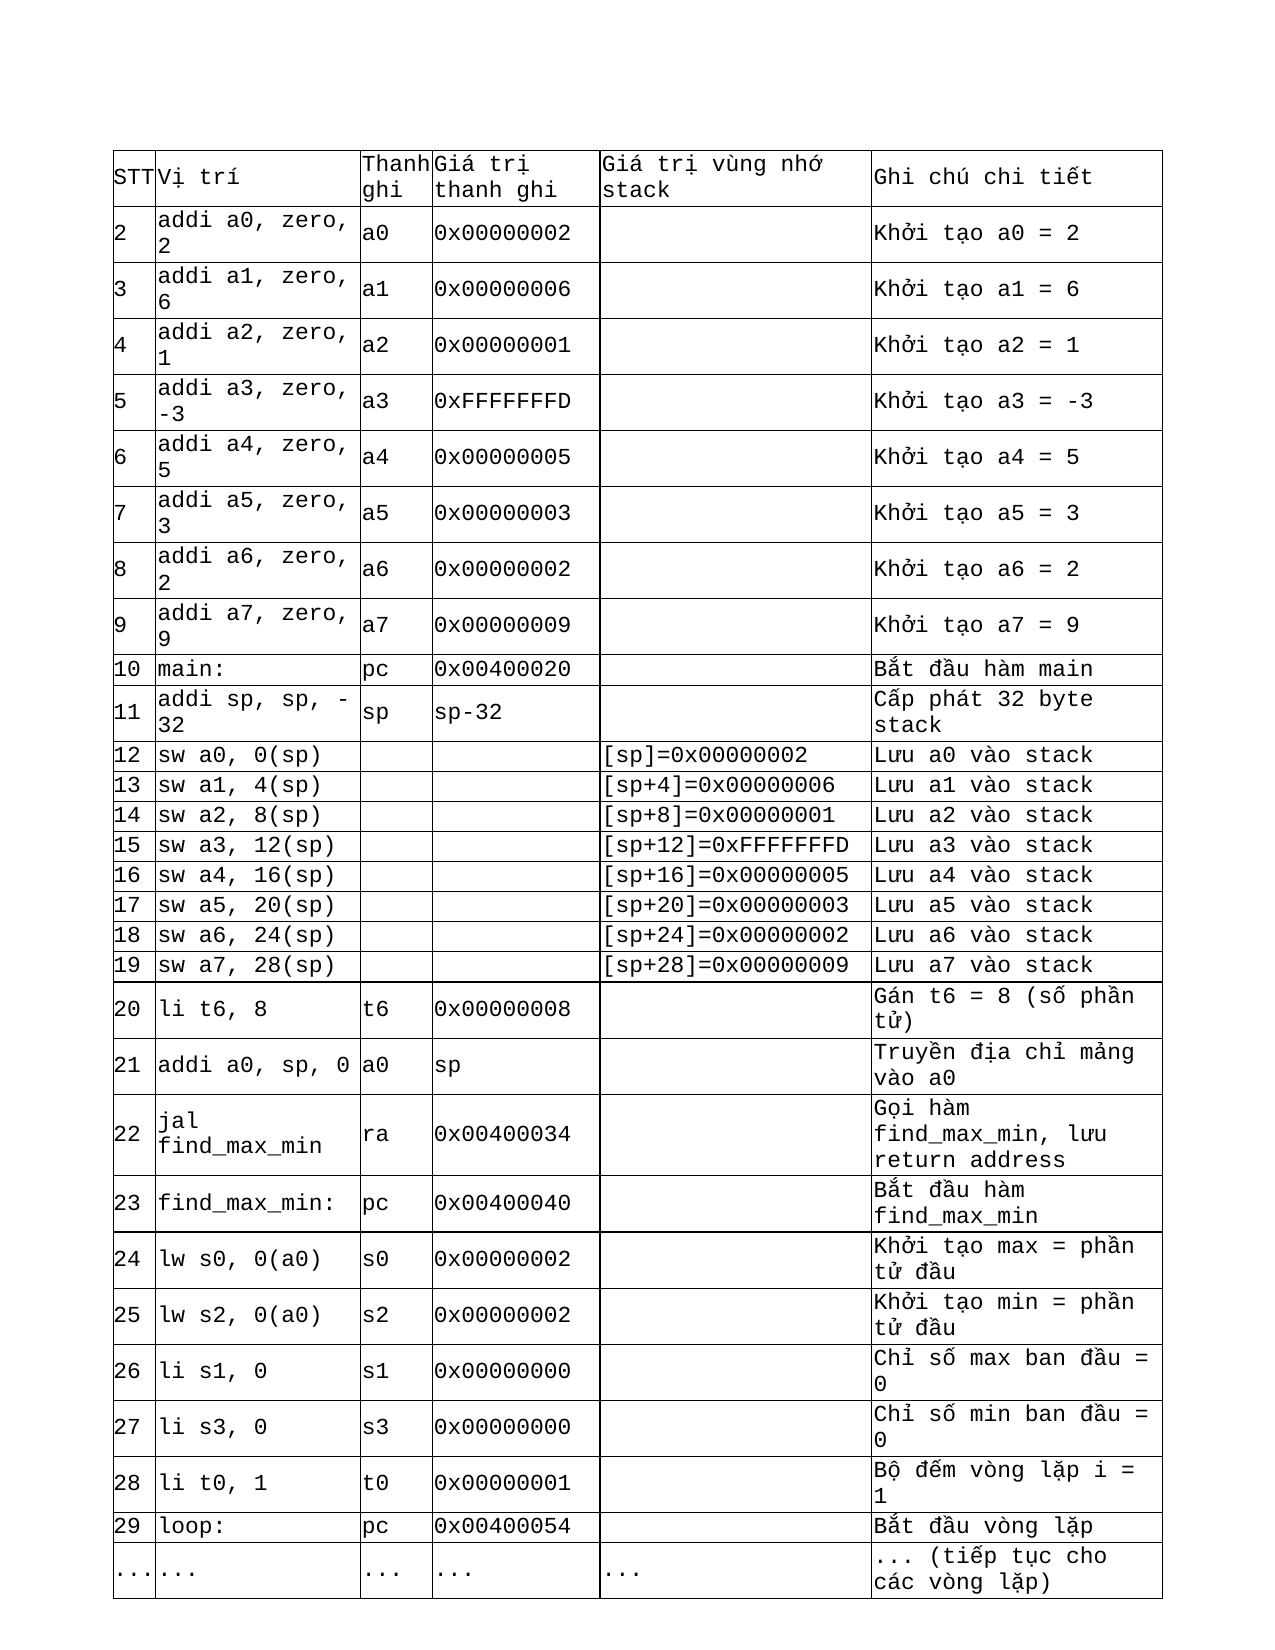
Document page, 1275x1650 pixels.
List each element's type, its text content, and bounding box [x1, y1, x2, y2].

table_cell a1 [361, 263, 432, 318]
table_cell [sp+8]=0x00000001 [601, 802, 871, 831]
table_cell t0 [361, 1457, 432, 1512]
table_cell sw a5, 20(sp) [156, 892, 360, 921]
table_cell Lưu a2 vào stack [872, 802, 1162, 831]
table_cell [sp+24]=0x00000002 [601, 922, 871, 951]
table_cell [601, 263, 871, 318]
table_cell Chỉ số max ban đầu = 0 [872, 1345, 1162, 1399]
table_cell sw a3, 12(sp) [156, 832, 360, 861]
table_cell sw a2, 8(sp) [156, 802, 360, 831]
table_cell pc [361, 655, 432, 684]
table_cell 0x00000002 [433, 1289, 599, 1343]
table_cell 0x00000008 [433, 983, 599, 1037]
table_cell 0x00000002 [433, 543, 599, 598]
table_cell [601, 375, 871, 430]
table_cell ... [361, 1543, 432, 1598]
table_cell Lưu a7 vào stack [872, 952, 1162, 981]
table_cell [433, 892, 599, 921]
table_cell Lưu a1 vào stack [872, 772, 1162, 801]
table_cell sw a4, 16(sp) [156, 862, 360, 891]
table_cell 0x00000002 [433, 1233, 599, 1287]
table_cell [361, 832, 432, 861]
table_cell li t0, 1 [156, 1457, 360, 1512]
table_cell Khởi tạo a5 = 3 [872, 487, 1162, 542]
table_cell Khởi tạo a6 = 2 [872, 543, 1162, 598]
table_cell 0x00000005 [433, 431, 599, 486]
table_cell ... (tiếp tục cho các vòng lặp) [872, 1543, 1162, 1598]
table_cell [601, 655, 871, 684]
table_cell t6 [361, 983, 432, 1037]
table_cell [601, 1457, 871, 1512]
table_cell 12 [114, 742, 155, 771]
table_cell 22 [114, 1095, 155, 1175]
table_cell [433, 742, 599, 771]
table_cell jal find_max_min [156, 1095, 360, 1175]
table_cell a3 [361, 375, 432, 430]
table_cell sw a7, 28(sp) [156, 952, 360, 981]
table_cell [sp+16]=0x00000005 [601, 862, 871, 891]
table_cell ra [361, 1095, 432, 1175]
table_cell [361, 772, 432, 801]
table_cell [601, 1039, 871, 1093]
table_cell 0x00400054 [433, 1513, 599, 1542]
table_cell [601, 543, 871, 598]
table_cell addi a0, sp, 0 [156, 1039, 360, 1093]
table_header STT [114, 151, 155, 206]
table_cell Bắt đầu hàm main [872, 655, 1162, 684]
table_cell 3 [114, 263, 155, 318]
table_cell Chỉ số min ban đầu = 0 [872, 1401, 1162, 1456]
table_cell Lưu a4 vào stack [872, 862, 1162, 891]
table_cell li s1, 0 [156, 1345, 360, 1399]
table_cell ... [114, 1543, 155, 1598]
table_cell Khởi tạo a7 = 9 [872, 599, 1162, 654]
table_cell Bắt đầu vòng lặp [872, 1513, 1162, 1542]
table_cell [433, 802, 599, 831]
table_header Ghi chú chi tiết [872, 151, 1162, 206]
table_cell [601, 1289, 871, 1343]
table_cell [601, 1095, 871, 1175]
table_cell [601, 431, 871, 486]
table_cell [361, 802, 432, 831]
table_cell 11 [114, 686, 155, 741]
table_cell main: [156, 655, 360, 684]
table_cell [601, 1233, 871, 1287]
table_cell addi a2, zero, 1 [156, 319, 360, 374]
table_cell [601, 983, 871, 1037]
table_cell 8 [114, 543, 155, 598]
table_cell [601, 487, 871, 542]
table_cell 5 [114, 375, 155, 430]
table_cell [sp+4]=0x00000006 [601, 772, 871, 801]
table_cell 0x00000003 [433, 487, 599, 542]
table_cell lw s0, 0(a0) [156, 1233, 360, 1287]
table_cell 2 [114, 207, 155, 262]
table_cell Gọi hàm find_max_min, lưu return address [872, 1095, 1162, 1175]
table_cell 0x00400020 [433, 655, 599, 684]
table_cell 10 [114, 655, 155, 684]
table_cell ... [601, 1543, 871, 1598]
table_cell sw a0, 0(sp) [156, 742, 360, 771]
table_cell 24 [114, 1233, 155, 1287]
table_cell 0x00000000 [433, 1401, 599, 1456]
table_cell Lưu a5 vào stack [872, 892, 1162, 921]
table_cell 4 [114, 319, 155, 374]
table_cell 23 [114, 1176, 155, 1231]
table_cell 17 [114, 892, 155, 921]
table_cell addi a6, zero, 2 [156, 543, 360, 598]
table_cell [601, 1513, 871, 1542]
table_cell [433, 922, 599, 951]
table_cell [361, 922, 432, 951]
table_cell 0x00000001 [433, 1457, 599, 1512]
table_cell find_max_min: [156, 1176, 360, 1231]
table_header Giá trị thanh ghi [433, 151, 599, 206]
table_cell 29 [114, 1513, 155, 1542]
table_cell s2 [361, 1289, 432, 1343]
table_cell addi a5, zero, 3 [156, 487, 360, 542]
table_cell 0x00400034 [433, 1095, 599, 1175]
table_cell loop: [156, 1513, 360, 1542]
table_cell Lưu a0 vào stack [872, 742, 1162, 771]
table_cell a7 [361, 599, 432, 654]
table_cell s3 [361, 1401, 432, 1456]
table_cell [433, 862, 599, 891]
table_cell 0x00000009 [433, 599, 599, 654]
table_cell 19 [114, 952, 155, 981]
table_cell [601, 207, 871, 262]
table_cell [601, 599, 871, 654]
table_cell 0x00000001 [433, 319, 599, 374]
table_cell Lưu a6 vào stack [872, 922, 1162, 951]
table_cell 16 [114, 862, 155, 891]
table_cell addi a4, zero, 5 [156, 431, 360, 486]
table_cell Khởi tạo a1 = 6 [872, 263, 1162, 318]
table_cell a5 [361, 487, 432, 542]
table_cell Khởi tạo a4 = 5 [872, 431, 1162, 486]
table_cell Khởi tạo max = phần tử đầu [872, 1233, 1162, 1287]
table_cell 18 [114, 922, 155, 951]
table_cell addi sp, sp, -32 [156, 686, 360, 741]
table_cell sw a1, 4(sp) [156, 772, 360, 801]
table_cell [601, 1345, 871, 1399]
table_cell Khởi tạo a2 = 1 [872, 319, 1162, 374]
table_cell a6 [361, 543, 432, 598]
table_cell a0 [361, 1039, 432, 1093]
table_cell 25 [114, 1289, 155, 1343]
table_cell Khởi tạo min = phần tử đầu [872, 1289, 1162, 1343]
table_cell [sp+12]=0xFFFFFFFD [601, 832, 871, 861]
table_cell a2 [361, 319, 432, 374]
table_cell 14 [114, 802, 155, 831]
table_cell 20 [114, 983, 155, 1037]
table_cell s0 [361, 1233, 432, 1287]
table_cell [361, 952, 432, 981]
table_cell 15 [114, 832, 155, 861]
table_cell addi a3, zero, -3 [156, 375, 360, 430]
table_cell 6 [114, 431, 155, 486]
table_cell [601, 1176, 871, 1231]
table_cell s1 [361, 1345, 432, 1399]
table_cell li t6, 8 [156, 983, 360, 1037]
table_cell 28 [114, 1457, 155, 1512]
table_cell addi a0, zero, 2 [156, 207, 360, 262]
table_cell 0x00000002 [433, 207, 599, 262]
table_cell li s3, 0 [156, 1401, 360, 1456]
table_cell 13 [114, 772, 155, 801]
table_header Giá trị vùng nhớ stack [601, 151, 871, 206]
table_cell Khởi tạo a3 = -3 [872, 375, 1162, 430]
table_cell addi a1, zero, 6 [156, 263, 360, 318]
table_cell Bộ đếm vòng lặp i = 1 [872, 1457, 1162, 1512]
table_cell pc [361, 1513, 432, 1542]
table_header Vị trí [156, 151, 360, 206]
table_cell 0xFFFFFFFD [433, 375, 599, 430]
table_cell sp [361, 686, 432, 741]
table_cell pc [361, 1176, 432, 1231]
table_cell [361, 892, 432, 921]
table_cell [361, 862, 432, 891]
table_cell [433, 952, 599, 981]
table_cell 21 [114, 1039, 155, 1093]
table_cell [601, 1401, 871, 1456]
table_cell [sp+20]=0x00000003 [601, 892, 871, 921]
table_cell [433, 832, 599, 861]
table_cell 0x00400040 [433, 1176, 599, 1231]
table_cell 26 [114, 1345, 155, 1399]
table_cell [433, 772, 599, 801]
table_cell [361, 742, 432, 771]
table_cell ... [156, 1543, 360, 1598]
table_cell 0x00000000 [433, 1345, 599, 1399]
table_cell 9 [114, 599, 155, 654]
table_cell sw a6, 24(sp) [156, 922, 360, 951]
table_cell 27 [114, 1401, 155, 1456]
table_cell a0 [361, 207, 432, 262]
table_cell [601, 686, 871, 741]
table_cell Bắt đầu hàm find_max_min [872, 1176, 1162, 1231]
table_cell ... [433, 1543, 599, 1598]
table_cell a4 [361, 431, 432, 486]
table_header Thanh ghi [361, 151, 432, 206]
table_cell sp [433, 1039, 599, 1093]
table_cell addi a7, zero, 9 [156, 599, 360, 654]
table_cell [601, 319, 871, 374]
table_cell [sp+28]=0x00000009 [601, 952, 871, 981]
table_cell Khởi tạo a0 = 2 [872, 207, 1162, 262]
table_cell lw s2, 0(a0) [156, 1289, 360, 1343]
table_cell Gán t6 = 8 (số phần tử) [872, 983, 1162, 1037]
table_cell [sp]=0x00000002 [601, 742, 871, 771]
table_cell 7 [114, 487, 155, 542]
table_cell 0x00000006 [433, 263, 599, 318]
table_cell sp-32 [433, 686, 599, 741]
table_cell Lưu a3 vào stack [872, 832, 1162, 861]
table_cell Cấp phát 32 byte stack [872, 686, 1162, 741]
table_cell Truyền địa chỉ mảng vào a0 [872, 1039, 1162, 1093]
